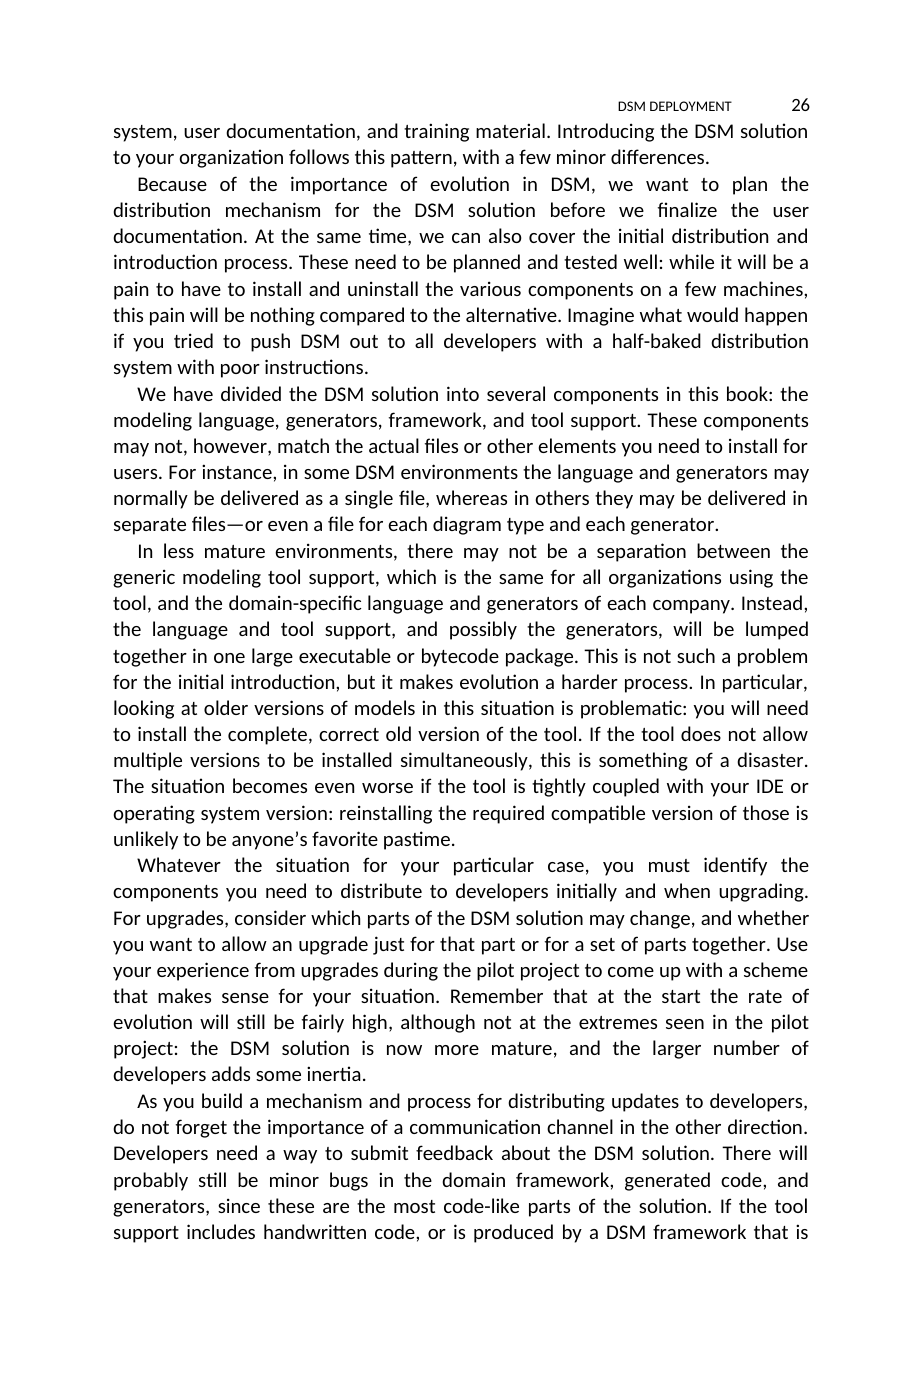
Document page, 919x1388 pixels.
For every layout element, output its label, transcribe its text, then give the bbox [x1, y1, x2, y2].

text In less mature environments, there may not be a separation between the generic modeling tool support, which is the same for all organizations using the tool, and the domain-specific language and generators of each company. Instead, the language and tool support, and possibly the generators, will be lumped together in one large executable or bytecode package. This is not such a problem for the initial introduction, but it makes evolution a harder process. In particular, looking at older versions of models in this situation is problematic: you will need to install the complete, correct old version of the tool. If the tool does not allow multiple versions to be installed simultaneously, this is something of a disaster. The situation becomes even worse if the tool is tightly coupled with your IDE or operating system version: reinstalling the required compatible version of those is unlikely to be anyone’s favorite pastime. [113, 538, 810, 851]
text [113, 1088, 810, 1244]
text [113, 118, 810, 170]
text Whatever the situation for your particular case, you must identify the components you need to distribute to developers initially and when upgrading. For upgrades, consider which parts of the DSM solution may change, and whether you want to allow an upgrade just for that part or for a set of parts together. Use your experience from upgrades during the pilot project to come up with a scheme that makes sense for your situation. Remember that at the start the rate of evolution will still be fairly high, although not at the extremes seen in the pilot project: the DSM solution is now more mature, and the larger number of developers adds some inertia. [113, 852, 810, 1087]
text We have divided the DSM solution into several components in this book: the modeling language, generators, framework, and tool support. These components may not, however, match the actual files or other elements you need to install for users. For instance, in some DSM environments the language and generators may normally be delivered as a single file, whereas in others they may be delivered in separate files—or even a file for each diagram type and each generator. [113, 381, 810, 537]
text Because of the importance of evolution in DSM, we want to plan the distribution mechanism for the DSM solution before we finalize the user documentation. At the same time, we can also cover the initial distribution and introduction process. These need to be planned and tested well: while it will be a pain to have to install and uninstall the various components on a few machines, this pain will be nothing compared to the alternative. Imagine what would happen if you tried to push DSM out to all developers with a half-baked distribution system with poor instructions. [113, 171, 810, 379]
